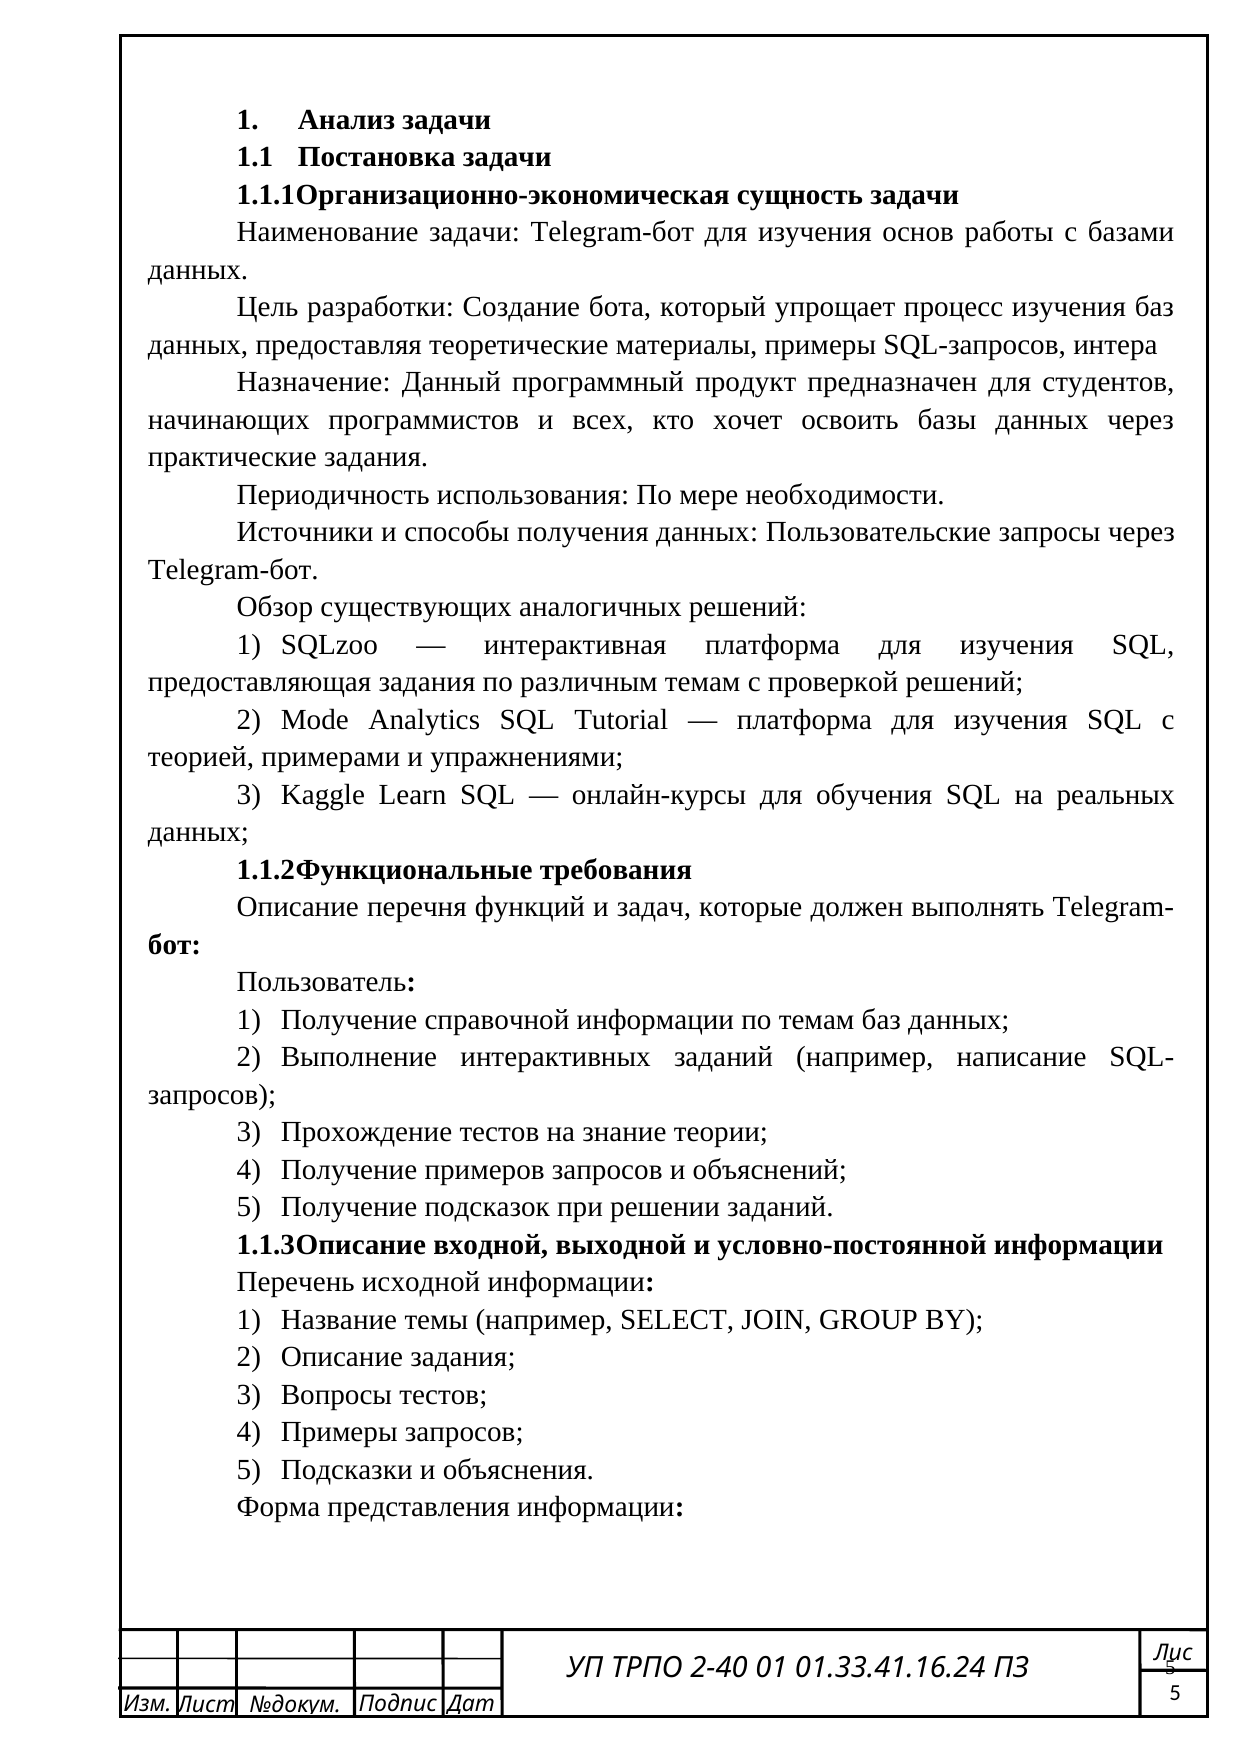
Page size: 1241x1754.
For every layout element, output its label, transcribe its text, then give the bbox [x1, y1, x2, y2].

text Источники и способы получения данных: Пользовательские запросы через Telegram-бот. [148, 512, 1175, 587]
list SQLzoo — интерактивная платформа для изучения SQL, предоставляющая задания по различным темам с проверкой решений; [148, 624, 1175, 699]
text Перечень исходной информации: [148, 1262, 1175, 1299]
list Получение справочной информации по темам баз данных; [148, 999, 1175, 1037]
text Наименование задачи: Telegram-бот для изучения основ работы с базами данных. [148, 212, 1175, 287]
list Описание задания; [148, 1337, 1175, 1374]
text Пользователь: [148, 962, 1175, 999]
list Прохождение тестов на знание теории; [148, 1112, 1175, 1149]
subtitle Организационно-экономическая сущность задачи [148, 174, 1175, 212]
list Получение примеров запросов и объяснений; [148, 1149, 1175, 1187]
text Обзор существующих аналогичных решений: [148, 587, 1175, 624]
list Mode Analytics SQL Tutorial — платформа для изучения SQL с теорией, примерами и упражнениями; [148, 699, 1175, 774]
subtitle Анализ задачи [148, 99, 1175, 137]
text Цель разработки: Создание бота, который упрощает процесс изучения баз данных, предоставляя теоретические материалы, примеры SQL-запросов, интера [148, 287, 1175, 362]
list Kaggle Learn SQL — онлайн-курсы для обучения SQL на реальных данных; [148, 774, 1175, 849]
list Примеры запросов; [148, 1412, 1175, 1449]
list Вопросы тестов; [148, 1374, 1175, 1412]
text Назначение: Данный программный продукт предназначен для студентов, начинающих программистов и всех, кто хочет освоить базы данных через практические задания. [148, 362, 1175, 474]
subtitle Постановка задачи [148, 137, 1175, 174]
list Получение подсказок при решении заданий. [148, 1187, 1175, 1224]
list Название темы (например, SELECT, JOIN, GROUP BY); [148, 1299, 1175, 1337]
subtitle Описание входной, выходной и условно-постоянной информации [148, 1224, 1175, 1262]
text Форма представления информации: [148, 1487, 1175, 1524]
text Периодичность использования: По мере необходимости. [148, 474, 1175, 512]
text Описание перечня функций и задач, которые должен выполнять Telegram-бот: [148, 887, 1175, 962]
list Выполнение интерактивных заданий (например, написание SQL-запросов); [148, 1037, 1175, 1112]
list Подсказки и объяснения. [148, 1449, 1175, 1487]
subtitle Функциональные требования [148, 849, 1175, 887]
